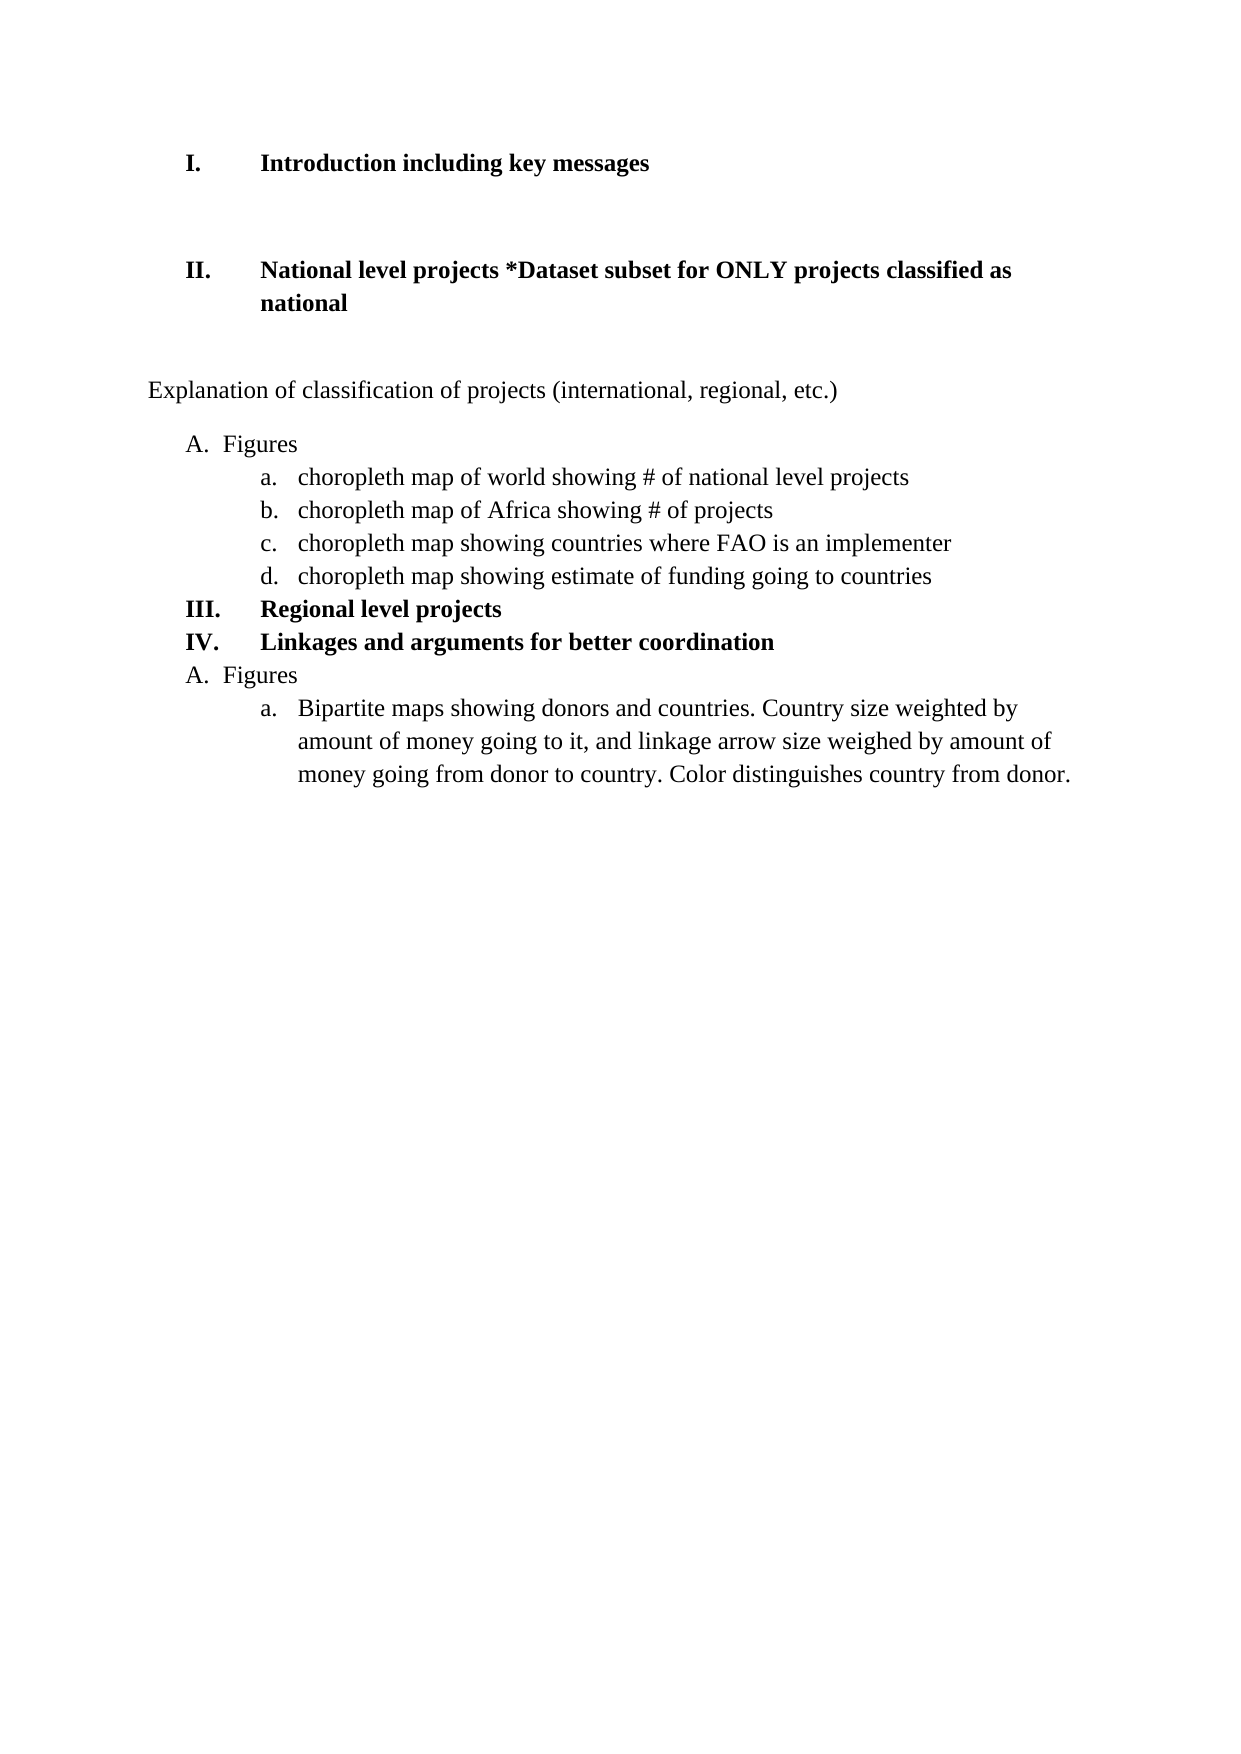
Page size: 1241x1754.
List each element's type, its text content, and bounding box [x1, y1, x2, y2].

list Linkages and arguments for better coordination [185, 627, 1092, 656]
text Explanation of classification of projects (international, regional, etc.) [148, 375, 1092, 404]
list Figures [185, 660, 1092, 689]
list Figures [185, 429, 1092, 458]
list choropleth map showing estimate of funding going to countries [260, 561, 1092, 590]
list Bipartite maps showing donors and countries. Country size weighted by amount of money going to it, and linkage arrow size weighed by amount of money going from donor to country. Color distinguishes country from donor. [260, 693, 1092, 788]
list choropleth map of Africa showing # of projects [260, 495, 1092, 524]
list National level projects *Dataset subset for ONLY projects classified as national [185, 255, 1092, 317]
list choropleth map of world showing # of national level projects [260, 462, 1092, 491]
list Regional level projects [185, 594, 1092, 623]
list Introduction including key messages [185, 148, 1092, 176]
list choropleth map showing countries where FAO is an implementer [260, 528, 1092, 557]
